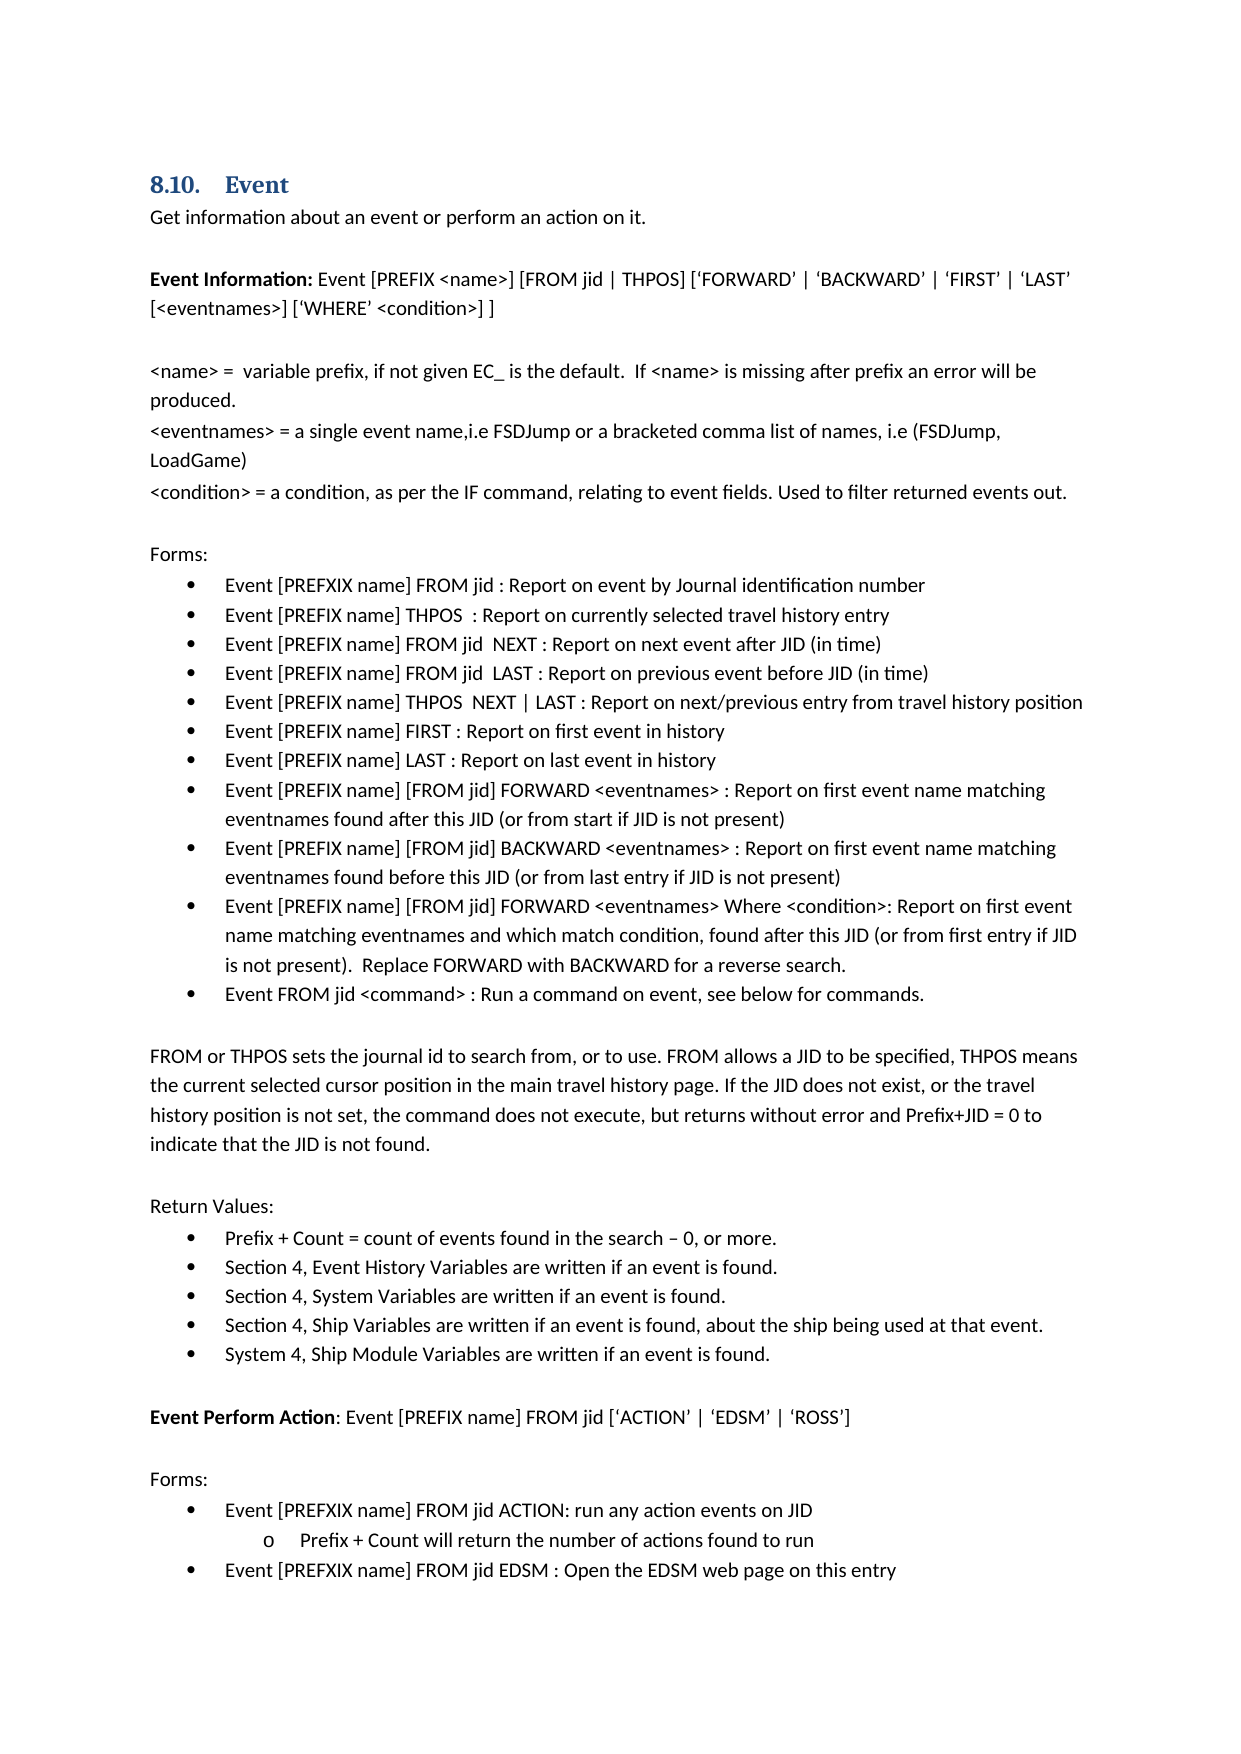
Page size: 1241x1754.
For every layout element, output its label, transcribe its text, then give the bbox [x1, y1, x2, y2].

list Event [PREFIX name] THPOS : Report on currently selected travel history entry [187, 602, 1090, 627]
text FROM or THPOS sets the journal id to search from, or to use. FROM allows a JID to be specified, THPOS means the current selected cursor position in the main travel history page. If the JID does not exist, or the travel history position is not set, the command does not execute, but returns without error and Prefix+JID = 0 to indicate that the JID is not found. [150, 1043, 1090, 1156]
text Forms: [150, 1466, 1090, 1492]
list Event [PREFIX name] FIRST : Report on first event in history [187, 718, 1090, 744]
list System 4, Ship Module Variables are written if an event is found. [187, 1341, 1090, 1367]
list Event [PREFIX name] THPOS NEXT | LAST : Report on next/previous entry from travel history position [187, 689, 1090, 715]
list Event [PREFIX name] LAST : Report on last event in history [187, 748, 1090, 773]
list Event FROM jid <command> : Run a command on event, see below for commands. [187, 981, 1090, 1006]
list Prefix + Count will return the number of actions found to run [262, 1527, 1090, 1553]
list Event [PREFIX name] [FROM jid] BACKWARD <eventnames> : Report on first event name matching eventnames found before this JID (or from last entry if JID is not present) [187, 835, 1090, 890]
text Event Perform Action: Event [PREFIX name] FROM jid [‘ACTION’ | ‘EDSM’ | ‘ROSS’] [150, 1404, 1090, 1429]
list Prefix + Count = count of events found in the search – 0, or more. [187, 1225, 1090, 1250]
text <condition> = a condition, as per the IF command, relating to event fields. Used to filter returned events out. [150, 479, 1090, 504]
list Event [PREFXIX name] FROM jid : Report on event by Journal identification number [187, 573, 1090, 598]
text Forms: [150, 541, 1090, 567]
list Section 4, Ship Variables are written if an event is found, about the ship being used at that event. [187, 1312, 1090, 1338]
text Return Values: [150, 1193, 1090, 1219]
list Event [PREFXIX name] FROM jid ACTION: run any action events on JID [187, 1498, 1090, 1523]
list Event [PREFIX name] FROM jid LAST : Report on previous event before JID (in time) [187, 660, 1090, 686]
list Event [PREFXIX name] FROM jid EDSM : Open the EDSM web page on this entry [187, 1557, 1090, 1583]
text Get information about an event or perform an action on it. [150, 204, 1090, 229]
text <eventnames> = a single event name,i.e FSDJump or a bracketed comma list of names, i.e (FSDJump, LoadGame) [150, 418, 1090, 473]
subtitle Event [150, 171, 1090, 199]
list Event [PREFIX name] [FROM jid] FORWARD <eventnames> : Report on first event name matching eventnames found after this JID (or from start if JID is not present) [187, 777, 1090, 831]
list Section 4, System Variables are written if an event is found. [187, 1283, 1090, 1308]
text Event Information: Event [PREFIX <name>] [FROM jid | THPOS] [‘FORWARD’ | ‘BACKWARD’ | ‘FIRST’ | ‘LAST’ [<eventnames>] [‘WHERE’ <condition>] ] [150, 266, 1090, 321]
list Event [PREFIX name] [FROM jid] FORWARD <eventnames> Where <condition>: Report on first event name matching eventnames and which match condition, found after this JID (or from first entry if JID is not present). Replace FORWARD with BACKWARD for a reverse search. [187, 893, 1090, 977]
list Event [PREFIX name] FROM jid NEXT : Report on next event after JID (in time) [187, 631, 1090, 656]
list Section 4, Event History Variables are written if an event is found. [187, 1254, 1090, 1279]
text <name> = variable prefix, if not given EC_ is the default. If <name> is missing after prefix an error will be produced. [150, 358, 1090, 413]
